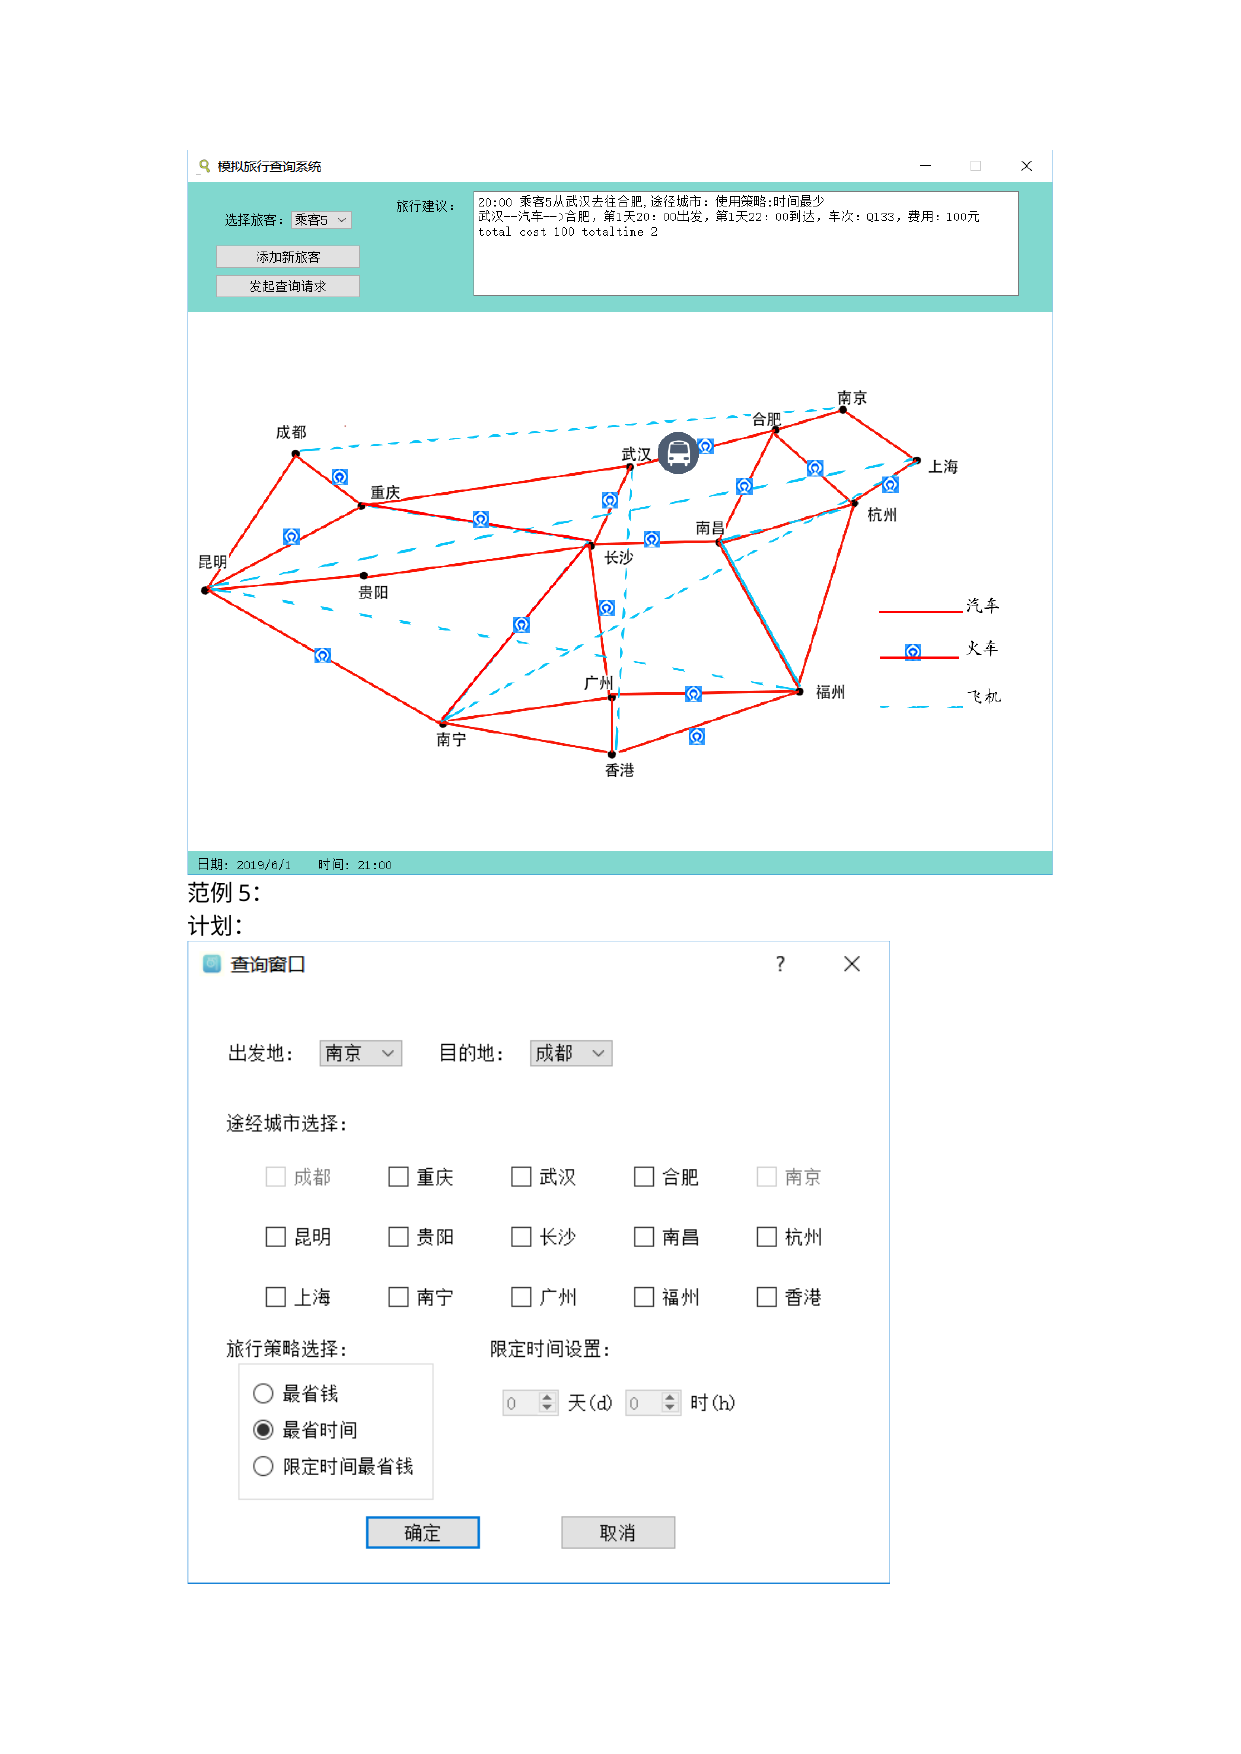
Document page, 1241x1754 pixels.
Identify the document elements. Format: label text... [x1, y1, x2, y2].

picture [187, 941, 890, 1584]
picture [187, 150, 1053, 875]
text 范例5： [187, 875, 1053, 908]
text 计划： [187, 908, 1053, 941]
